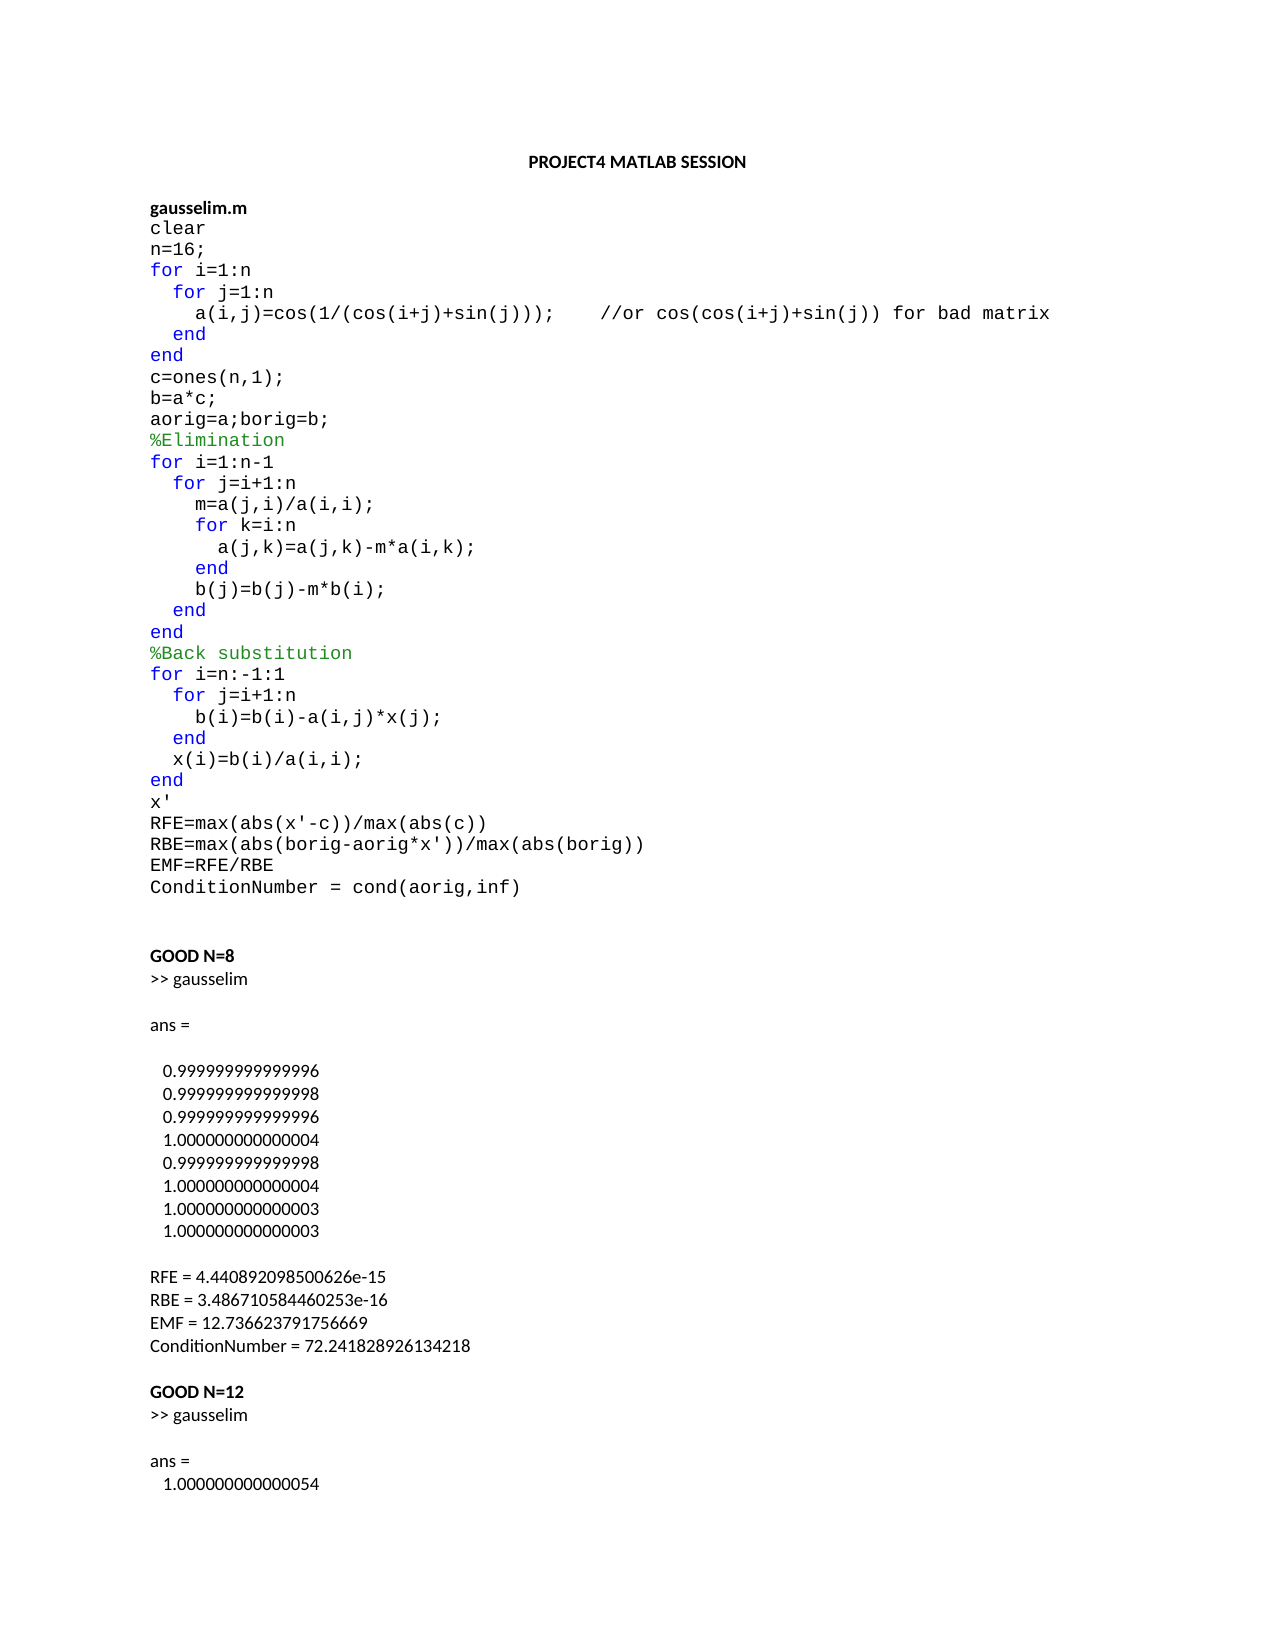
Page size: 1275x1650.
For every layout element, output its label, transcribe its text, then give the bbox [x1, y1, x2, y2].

text a(i,j)=cos(1/(cos(i+j)+sin(j))); //or cos(cos(i+j)+sin(j)) for bad matrix [150, 304, 1125, 325]
text a(j,k)=a(j,k)-m*a(i,k); [150, 537, 1125, 559]
text clear [150, 219, 1125, 240]
text for j=i+1:n [150, 474, 1125, 495]
text >> gausselim [150, 1403, 1125, 1426]
text end [150, 601, 1125, 622]
text ConditionNumber = cond(aorig,inf) [150, 877, 1125, 899]
text ans = [150, 1013, 1125, 1036]
text RBE = 3.486710584460253e-16 [150, 1288, 1125, 1311]
text end [150, 771, 1125, 792]
text b(j)=b(j)-m*b(i); [150, 580, 1125, 601]
text 0.999999999999998 [150, 1082, 1125, 1105]
text b(i)=b(i)-a(i,j)*x(j); [150, 707, 1125, 729]
text ans = [150, 1449, 1125, 1472]
text m=a(j,i)/a(i,i); [150, 495, 1125, 516]
text for i=1:n-1 [150, 452, 1125, 474]
text x' [150, 792, 1125, 814]
text end [150, 622, 1125, 644]
text 1.000000000000003 [150, 1219, 1125, 1242]
text 0.999999999999996 [150, 1105, 1125, 1128]
text c=ones(n,1); [150, 367, 1125, 389]
text GOOD N=12 [150, 1380, 1125, 1403]
text GOOD N=8 [150, 944, 1125, 967]
text RFE=max(abs(x'-c))/max(abs(c)) [150, 814, 1125, 835]
text for j=1:n [150, 282, 1125, 304]
text ConditionNumber = 72.241828926134218 [150, 1334, 1125, 1357]
text PROJECT4 MATLAB SESSION [150, 150, 1125, 173]
text end [150, 729, 1125, 750]
text end [150, 346, 1125, 367]
text end [150, 325, 1125, 346]
text 1.000000000000004 [150, 1174, 1125, 1197]
text RFE = 4.440892098500626e-15 [150, 1265, 1125, 1288]
text for k=i:n [150, 516, 1125, 537]
text 1.000000000000004 [150, 1128, 1125, 1151]
text x(i)=b(i)/a(i,i); [150, 750, 1125, 771]
text gausselim.m [150, 196, 1125, 219]
text 0.999999999999996 [150, 1059, 1125, 1082]
text EMF = 12.736623791756669 [150, 1311, 1125, 1334]
text EMF=RFE/RBE [150, 856, 1125, 877]
text %Elimination [150, 431, 1125, 452]
text 1.000000000000003 [150, 1197, 1125, 1219]
text b=a*c; [150, 389, 1125, 410]
text %Back substitution [150, 644, 1125, 665]
text 0.999999999999998 [150, 1151, 1125, 1174]
text for i=n:-1:1 [150, 665, 1125, 686]
text for i=1:n [150, 261, 1125, 282]
text end [150, 559, 1125, 580]
text >> gausselim [150, 967, 1125, 990]
text RBE=max(abs(borig-aorig*x'))/max(abs(borig)) [150, 835, 1125, 856]
text n=16; [150, 240, 1125, 261]
text aorig=a;borig=b; [150, 410, 1125, 431]
text 1.000000000000054 [150, 1472, 1125, 1494]
text for j=i+1:n [150, 686, 1125, 707]
